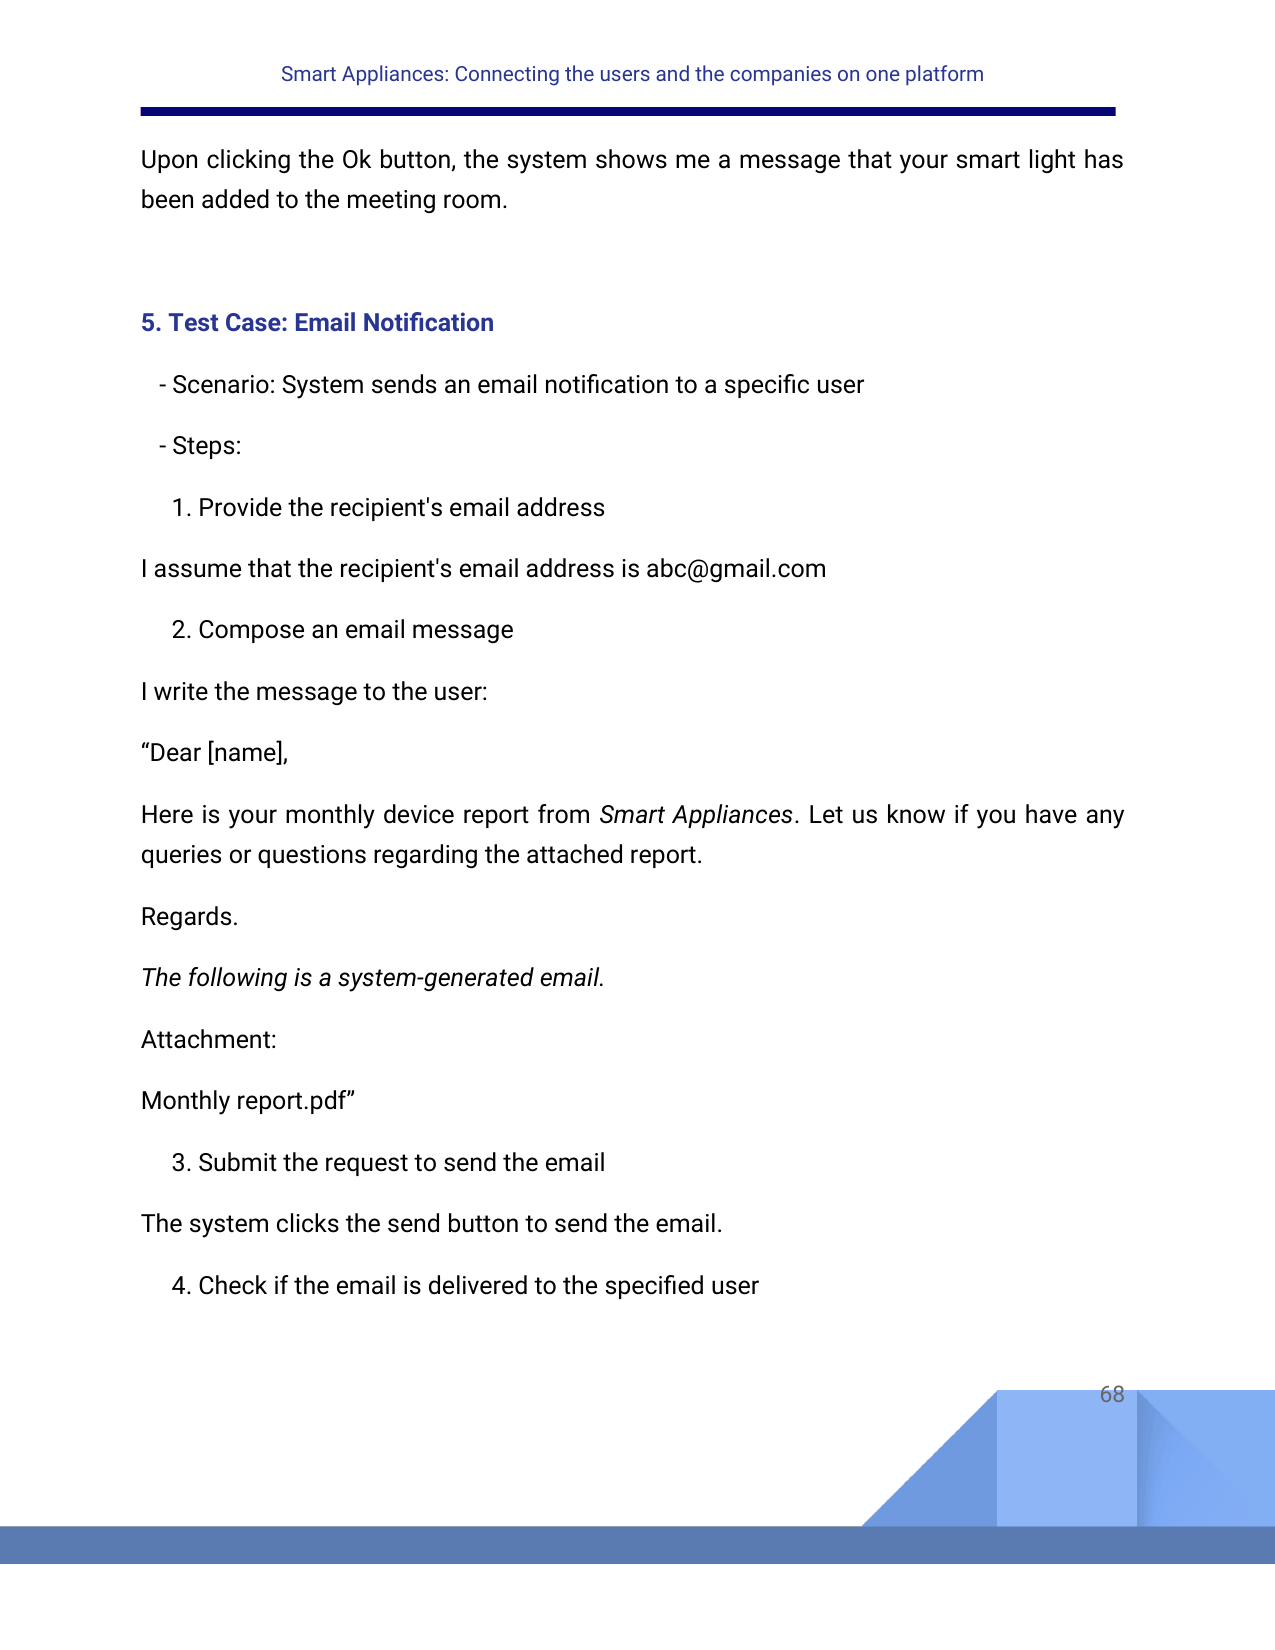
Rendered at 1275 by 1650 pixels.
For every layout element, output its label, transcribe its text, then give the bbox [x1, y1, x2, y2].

picture [0, 1388, 1275, 1564]
text The following is a system-generated email. [141, 963, 1125, 993]
text 3. Submit the request to send the email [141, 1148, 1125, 1177]
text - Scenario: System sends an email notification to a specific user [141, 370, 1125, 399]
text Here is your monthly device report from Smart Appliances. Let us know if you have any queries or questions regarding the attached report. [141, 800, 1125, 870]
text “Dear [name], [141, 738, 1125, 768]
text 2. Compose an email message [141, 616, 1125, 645]
text I write the message to the user: [141, 677, 1125, 706]
picture [1115, 1394, 1122, 1401]
text Upon clicking the Ok button, the system shows me a message that your smart light has been added to the meeting room. [141, 145, 1125, 215]
text Regards. [141, 902, 1125, 931]
subtitle 5. Test Case: Email Notification [141, 308, 1125, 338]
text 1. Provide the recipient's email address [141, 493, 1125, 522]
picture [140, 107, 1116, 116]
text Attachment: [141, 1025, 1125, 1054]
picture [1103, 1393, 1109, 1400]
text - Steps: [141, 431, 1125, 461]
text 4. Check if the email is delivered to the specified user [141, 1271, 1125, 1300]
text The system clicks the send button to send the email. [141, 1209, 1125, 1239]
text Monthly report.pdf” [141, 1086, 1125, 1116]
text I assume that the recipient's email address is abc@gmail.com [141, 554, 1125, 583]
